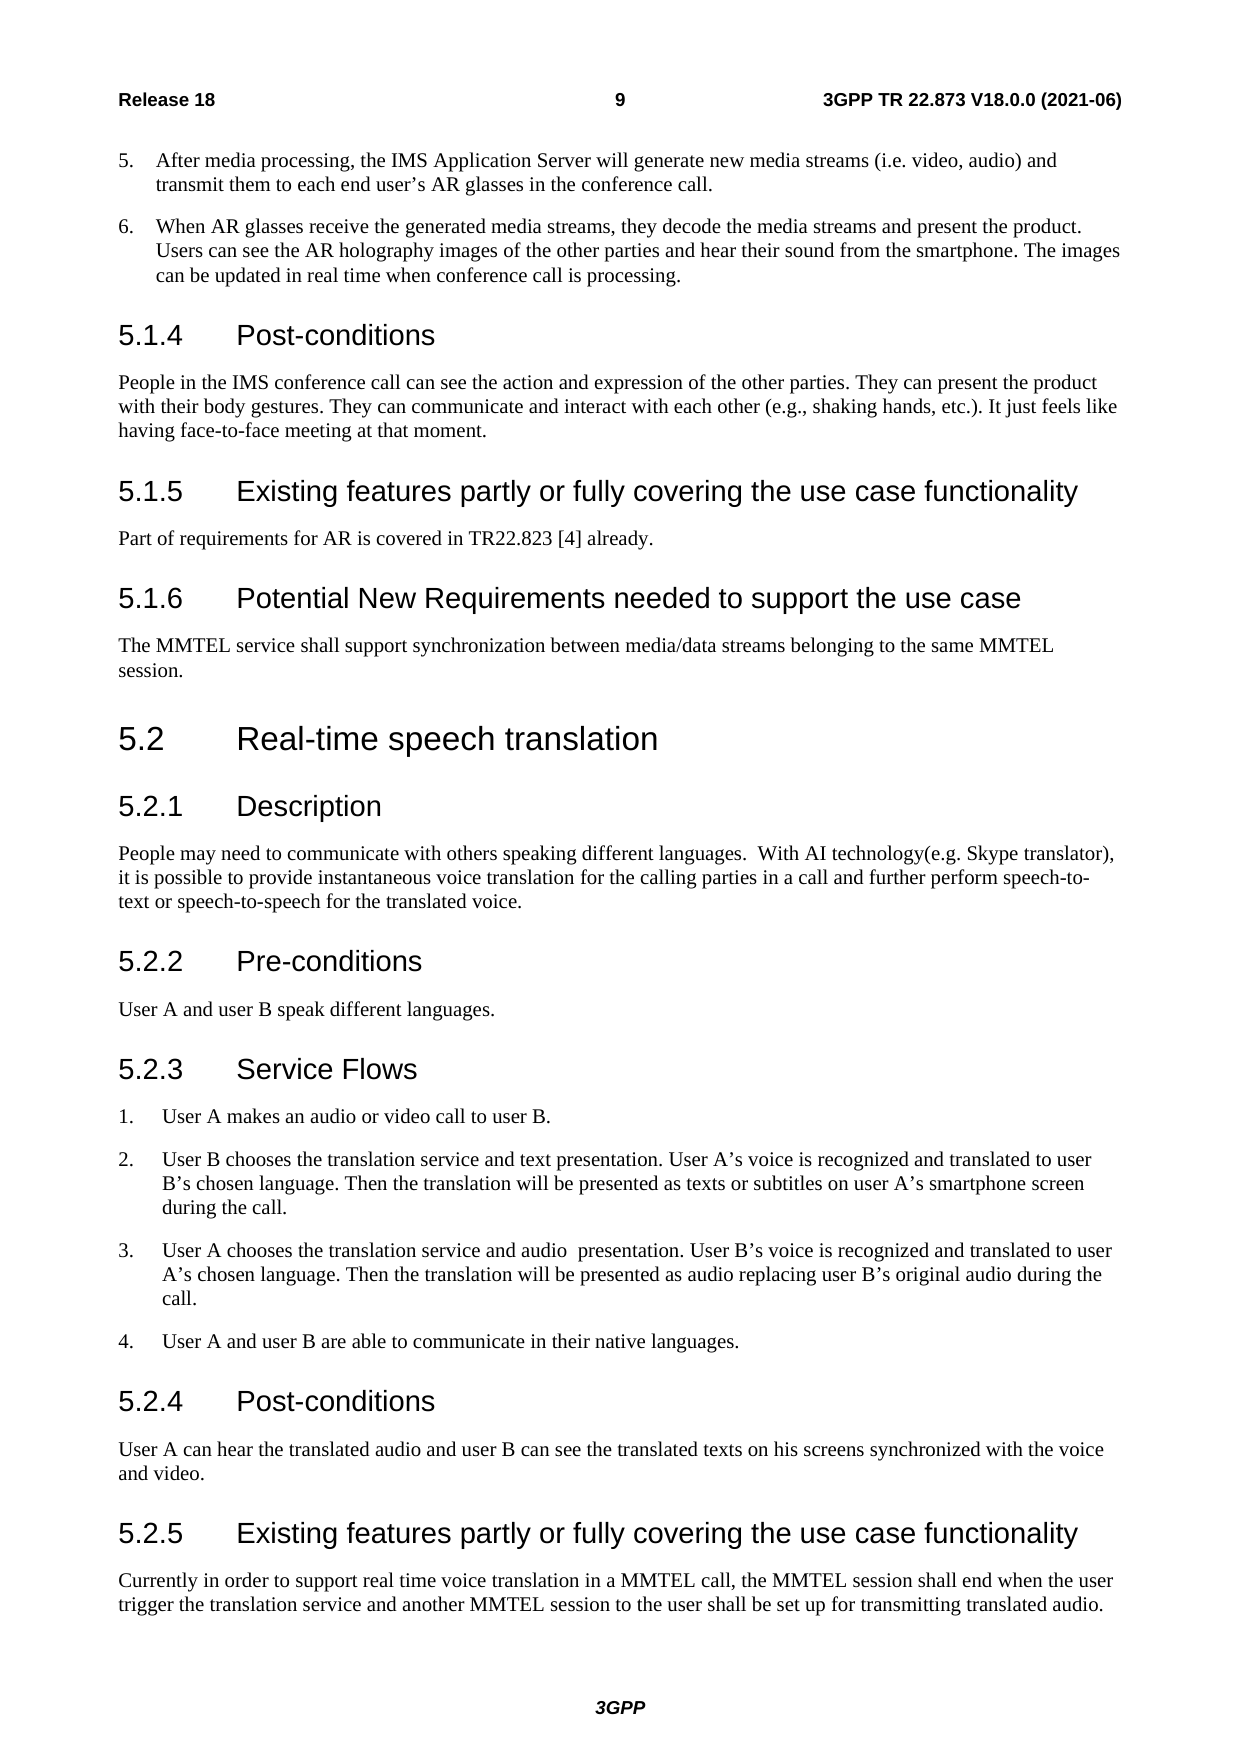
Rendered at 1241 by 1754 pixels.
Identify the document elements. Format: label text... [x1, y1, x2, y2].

subtitle 5.1.4 Post-conditions [118, 318, 1122, 351]
text Currently in order to support real time voice translation in a MMTEL call, the MMTEL session shall end when the user trigger the translation service and another MMTEL session to the user shall be set up for transmitting translated audio. [118, 1568, 1122, 1616]
list User A chooses the translation service and audio presentation. User B’s voice is recognized and translated to user A’s chosen language. Then the translation will be presented as audio replacing user B’s original audio during the call. [118, 1238, 1122, 1310]
text People may need to communicate with others speaking different languages. With AI technology(e.g. Skype translator), it is possible to provide instantaneous voice translation for the calling parties in a call and further perform speech-to- text or speech-to-speech for the translated voice. [118, 841, 1122, 913]
text The MMTEL service shall support synchronization between media/data streams belonging to the same MMTEL session. [118, 633, 1122, 682]
subtitle 5.2.4 Post-conditions [118, 1384, 1122, 1418]
subtitle 5.2 Real-time speech translation [118, 719, 1122, 757]
text User A can hear the translated audio and user B can see the translated texts on his screens synchronized with the voice and video. [118, 1437, 1122, 1485]
list User B chooses the translation service and text presentation. User A’s voice is recognized and translated to user B’s chosen language. Then the translation will be presented as texts or subtitles on user A’s smartphone screen during the call. [118, 1147, 1122, 1219]
subtitle 5.1.5 Existing features partly or fully covering the use case functionality [118, 473, 1122, 507]
subtitle 5.2.1 Description [118, 789, 1122, 822]
list User A makes an audio or video call to user B. [118, 1104, 1122, 1128]
list When AR glasses receive the generated media streams, they decode the media streams and present the product. Users can see the AR holography images of the other parties and hear their sound from the smartphone. The images can be updated in real time when conference call is processing. [118, 214, 1122, 287]
subtitle 5.1.6 Potential New Requirements needed to support the use case [118, 581, 1122, 615]
text People in the IMS conference call can see the action and expression of the other parties. They can present the product with their body gestures. They can communicate and interact with each other (e.g., shaking hands, etc.). It just feels like having face-to-face meeting at that moment. [118, 370, 1122, 442]
list After media processing, the IMS Application Server will generate new media streams (i.e. video, audio) and transmit them to each end user’s AR glasses in the conference call. [118, 147, 1122, 196]
subtitle 5.2.3 Service Flows [118, 1052, 1122, 1086]
text Part of requirements for AR is covered in TR22.823 [4] already. [118, 526, 1122, 550]
subtitle 5.2.5 Existing features partly or fully covering the use case functionality [118, 1516, 1122, 1549]
list User A and user B are able to communicate in their native languages. [118, 1329, 1122, 1353]
subtitle 5.2.2 Pre-conditions [118, 944, 1122, 978]
text User A and user B speak different languages. [118, 997, 1122, 1021]
